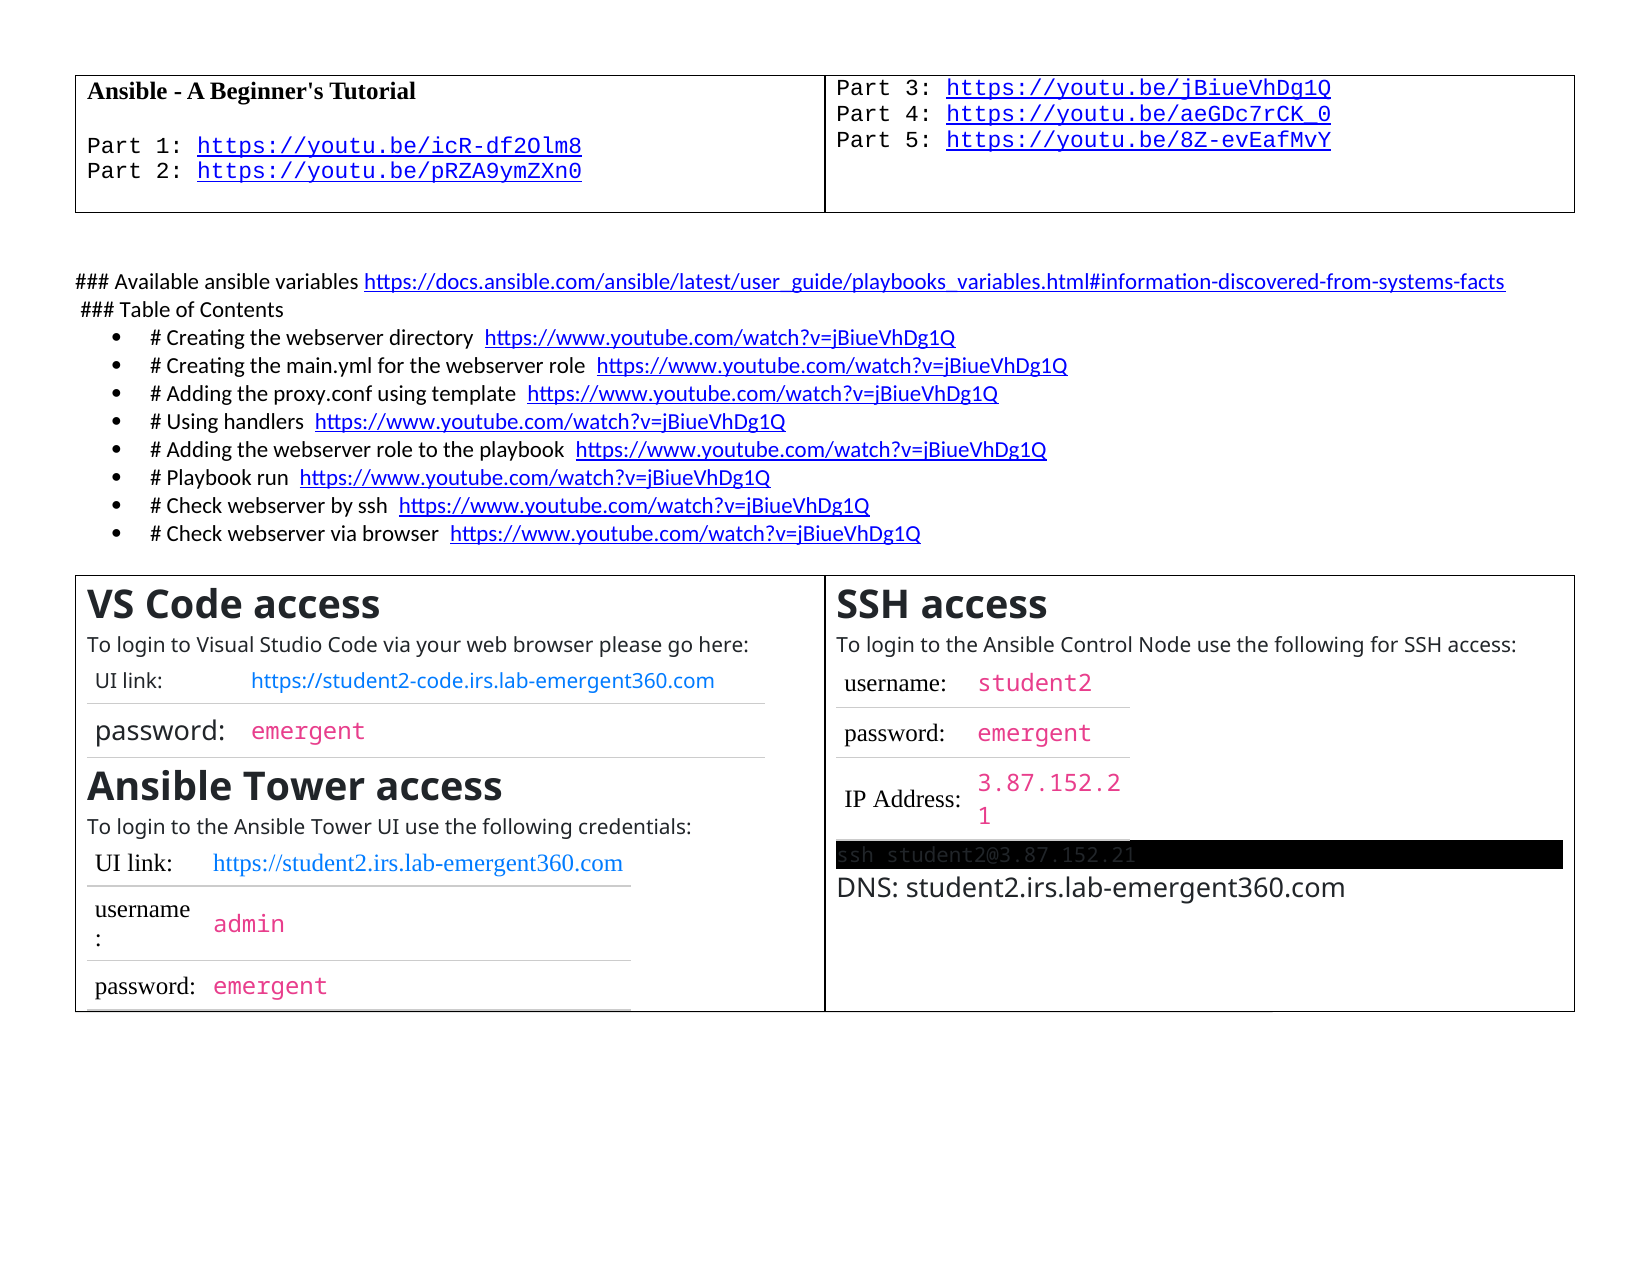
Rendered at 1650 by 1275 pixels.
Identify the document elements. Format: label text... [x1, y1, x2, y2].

text ### Table of Contents [75, 295, 1575, 323]
text ### Available ansible variables https://docs.ansible.com/ansible/latest/user_guide/playbooks_variables.html#information-discovered-from-systems-facts [75, 267, 1575, 295]
list # Adding the webserver role to the playbook https://www.youtube.com/watch?v=jBiueVhDg1Q [112, 435, 1575, 463]
table_header VS Code access To login to Visual Studio Code via your web browser please go here: Ansible Tower access To login to the Ansible Tower UI use the following credentials: [76, 576, 824, 1011]
list # Creating the webserver directory https://www.youtube.com/watch?v=jBiueVhDg1Q [112, 323, 1575, 351]
list # Using handlers https://www.youtube.com/watch?v=jBiueVhDg1Q [112, 407, 1575, 435]
table_header Ansible - A Beginner's Tutorial Part 1: https://youtu.be/icR-df2Olm8 Part 2: https://youtu.be/pRZA9ymZXn0 [76, 76, 824, 212]
list # Adding the proxy.conf using template https://www.youtube.com/watch?v=jBiueVhDg1Q [112, 379, 1575, 407]
list # Check webserver via browser https://www.youtube.com/watch?v=jBiueVhDg1Q [112, 519, 1575, 547]
list # Check webserver by ssh https://www.youtube.com/watch?v=jBiueVhDg1Q [112, 491, 1575, 519]
table_header Part 3: https://youtu.be/jBiueVhDg1Q Part 4: https://youtu.be/aeGDc7rCK_0 Part 5: https://youtu.be/8Z-evEafMvY [826, 76, 1574, 212]
list # Creating the main.yml for the webserver role https://www.youtube.com/watch?v=jBiueVhDg1Q [112, 351, 1575, 379]
list # Playbook run https://www.youtube.com/watch?v=jBiueVhDg1Q [112, 463, 1575, 491]
table_header SSH access To login to the Ansible Control Node use the following for SSH access: ssh student2@3.87.152.21 DNS: student2.irs.lab-emergent360.com [826, 576, 1574, 1011]
